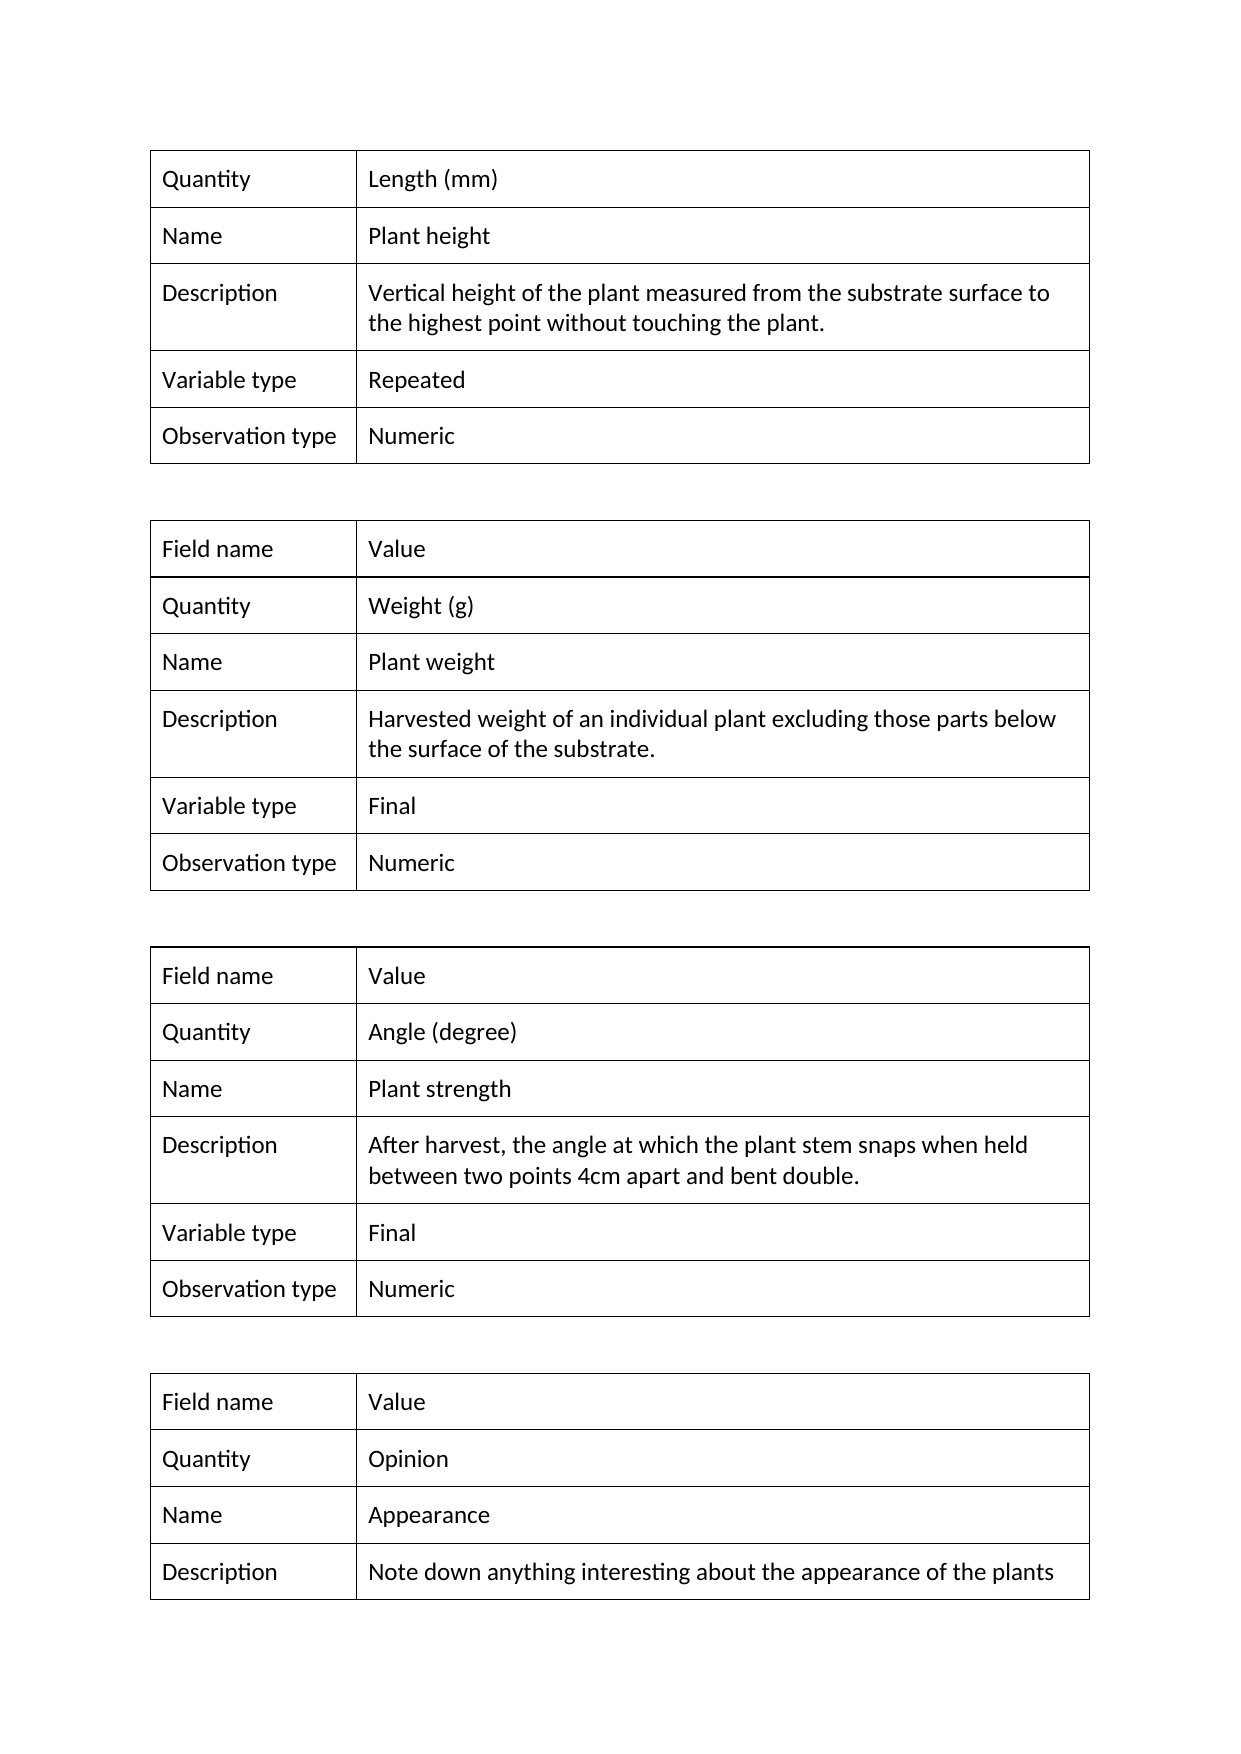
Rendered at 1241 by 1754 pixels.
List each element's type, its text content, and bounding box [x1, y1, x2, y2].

table_cell Description [151, 1117, 356, 1203]
table_cell Vertical height of the plant measured from the substrate surface to the highest point without touching the plant. [357, 264, 1089, 350]
table_cell Angle (degree) [357, 1004, 1089, 1059]
table_cell Observation type [151, 834, 356, 890]
table_header Field name [151, 1374, 356, 1429]
table_header Value [357, 521, 1089, 576]
table_cell Opinion [357, 1430, 1089, 1486]
table_cell Weight (g) [357, 578, 1089, 633]
table_cell Numeric [357, 834, 1089, 890]
table_cell Numeric [357, 408, 1089, 463]
table_cell Name [151, 634, 356, 689]
table_header Field name [151, 948, 356, 1003]
table_cell Description [151, 691, 356, 777]
table_cell Quantity [151, 1430, 356, 1486]
table_cell Description [151, 1544, 356, 1599]
table_cell Quantity [151, 151, 356, 207]
table_cell Name [151, 1487, 356, 1542]
table_cell Plant weight [357, 634, 1089, 689]
table_cell Quantity [151, 1004, 356, 1059]
table_cell Harvested weight of an individual plant excluding those parts below the surface of the substrate. [357, 691, 1089, 777]
table_cell Description [151, 264, 356, 350]
table_cell Variable type [151, 778, 356, 833]
table_cell Appearance [357, 1487, 1089, 1542]
table_cell Final [357, 778, 1089, 833]
table_cell Final [357, 1204, 1089, 1260]
table_cell Repeated [357, 351, 1089, 407]
table_header Value [357, 1374, 1089, 1429]
table_cell Numeric [357, 1261, 1089, 1316]
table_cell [357, 1544, 1089, 1599]
table_cell Variable type [151, 351, 356, 407]
table_cell Variable type [151, 1204, 356, 1260]
table_cell Length (mm) [357, 151, 1089, 207]
table_cell Plant height [357, 208, 1089, 263]
table_cell Plant strength [357, 1061, 1089, 1116]
table_cell After harvest, the angle at which the plant stem snaps when held between two points 4cm apart and bent double. [357, 1117, 1089, 1203]
table_cell Name [151, 208, 356, 263]
table_header Field name [151, 521, 356, 576]
table_cell Name [151, 1061, 356, 1116]
table_cell Observation type [151, 1261, 356, 1316]
table_cell Observation type [151, 408, 356, 463]
table_header Value [357, 948, 1089, 1003]
table_cell Quantity [151, 578, 356, 633]
